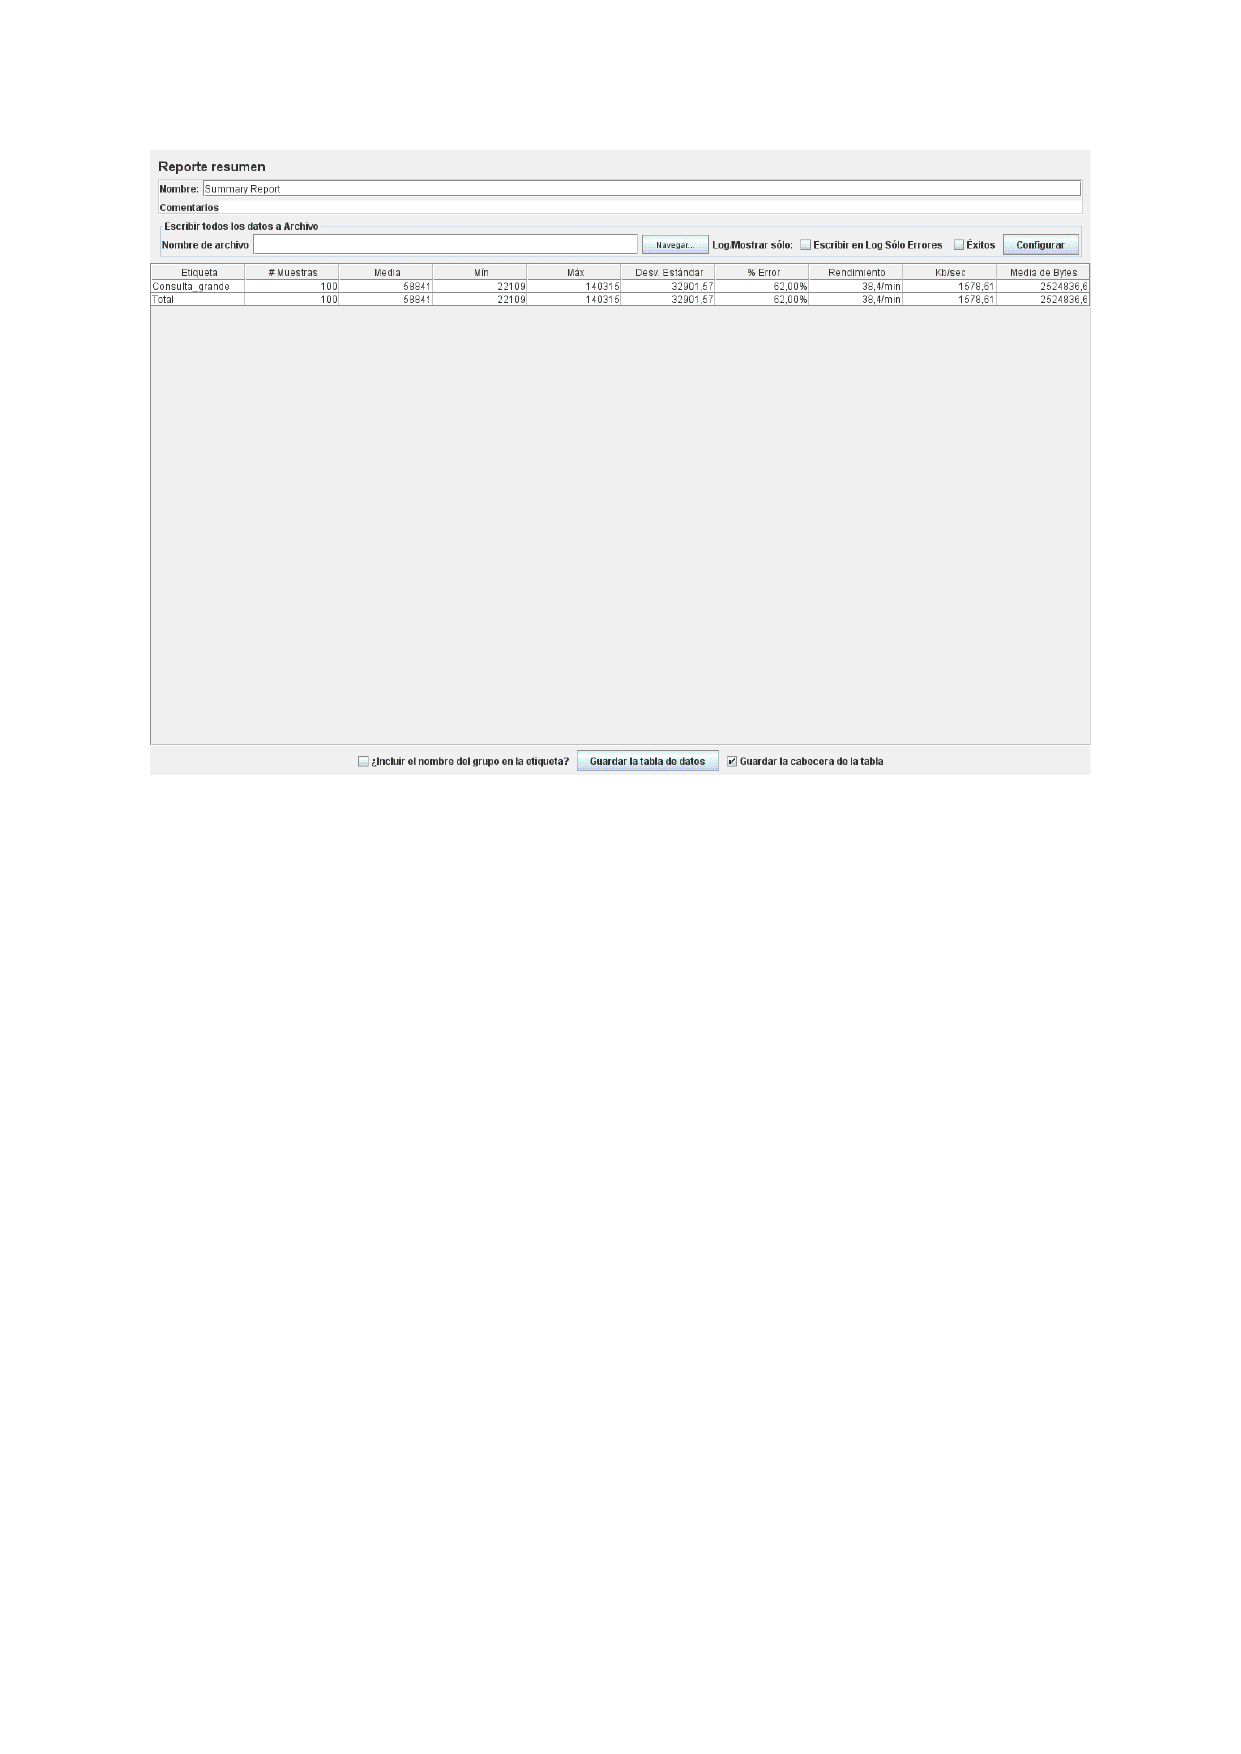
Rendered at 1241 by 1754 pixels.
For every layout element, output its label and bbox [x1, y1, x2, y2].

picture [150, 150, 1091, 775]
